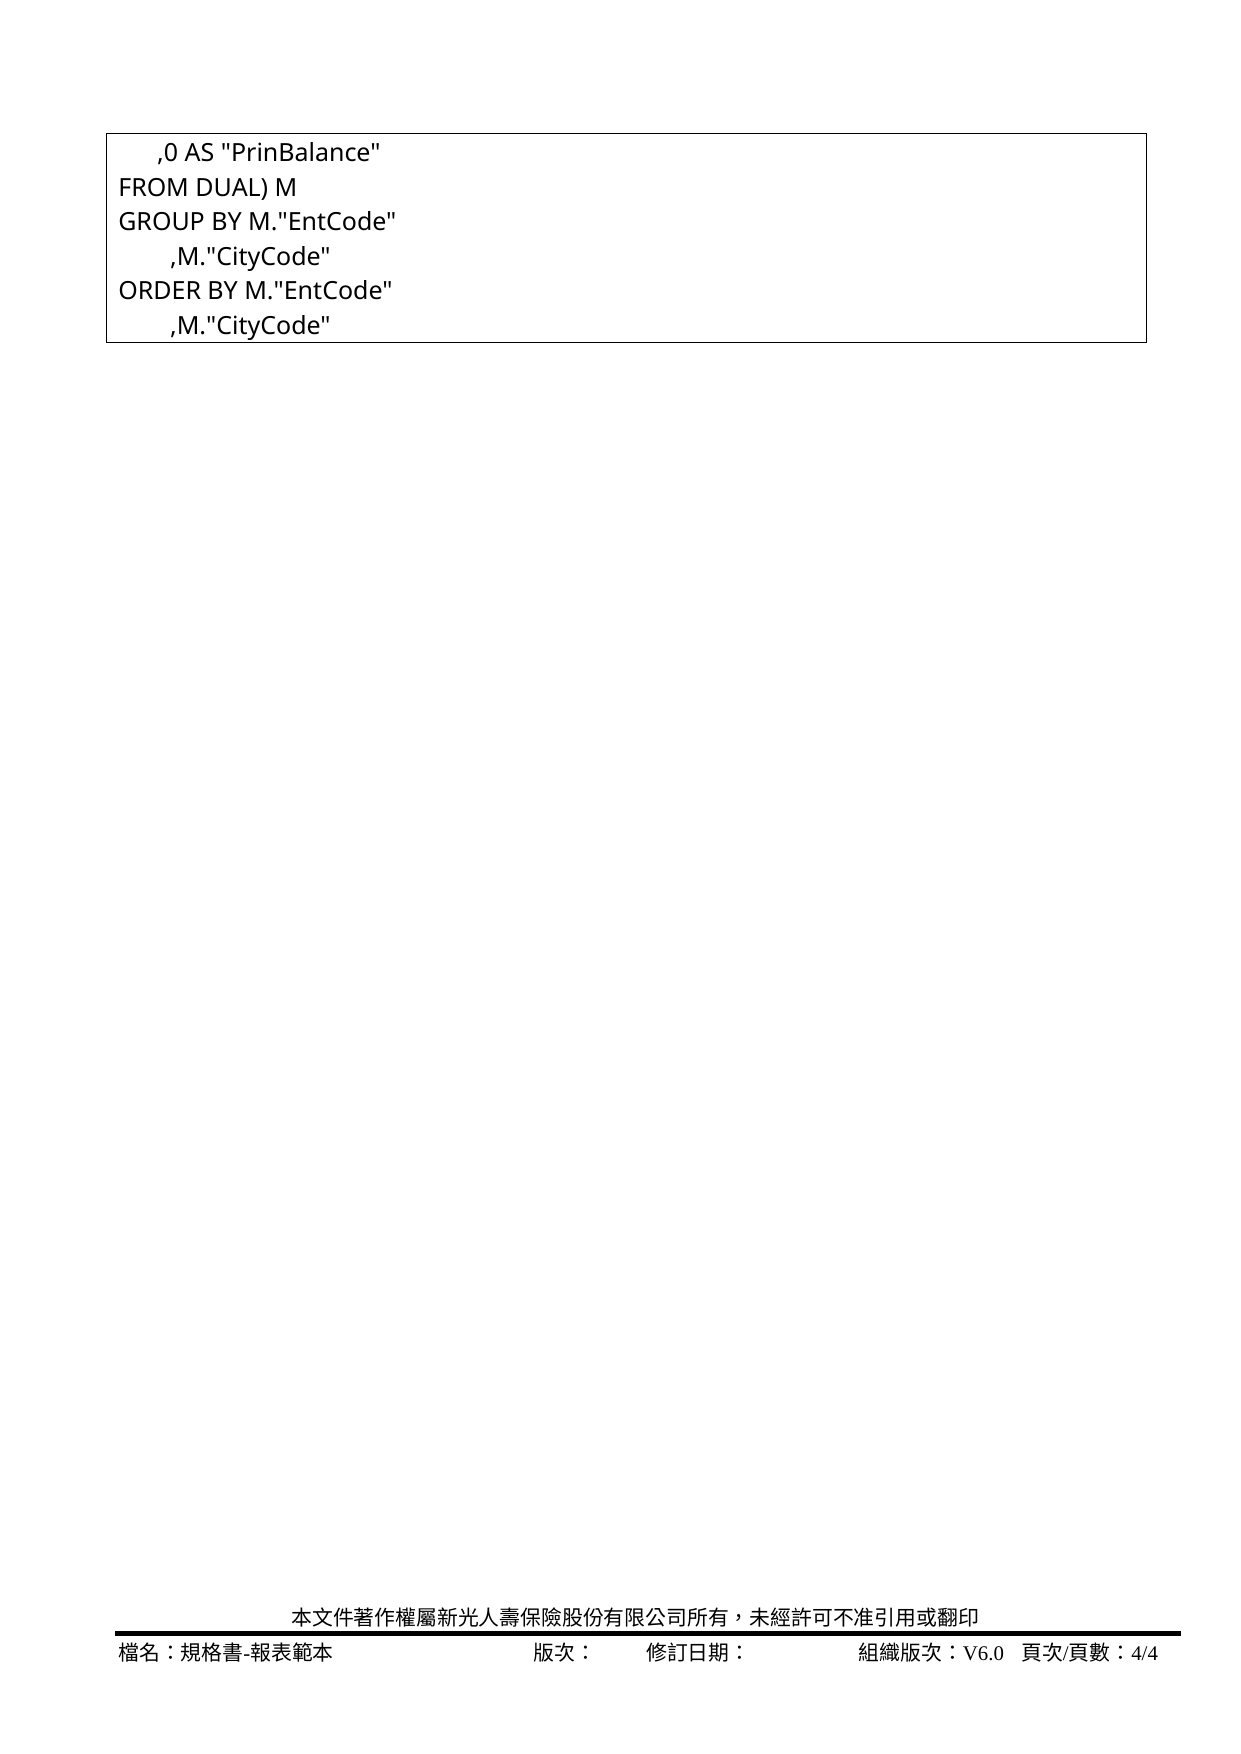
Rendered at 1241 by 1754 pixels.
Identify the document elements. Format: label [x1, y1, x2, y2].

table_header [107, 134, 1146, 342]
